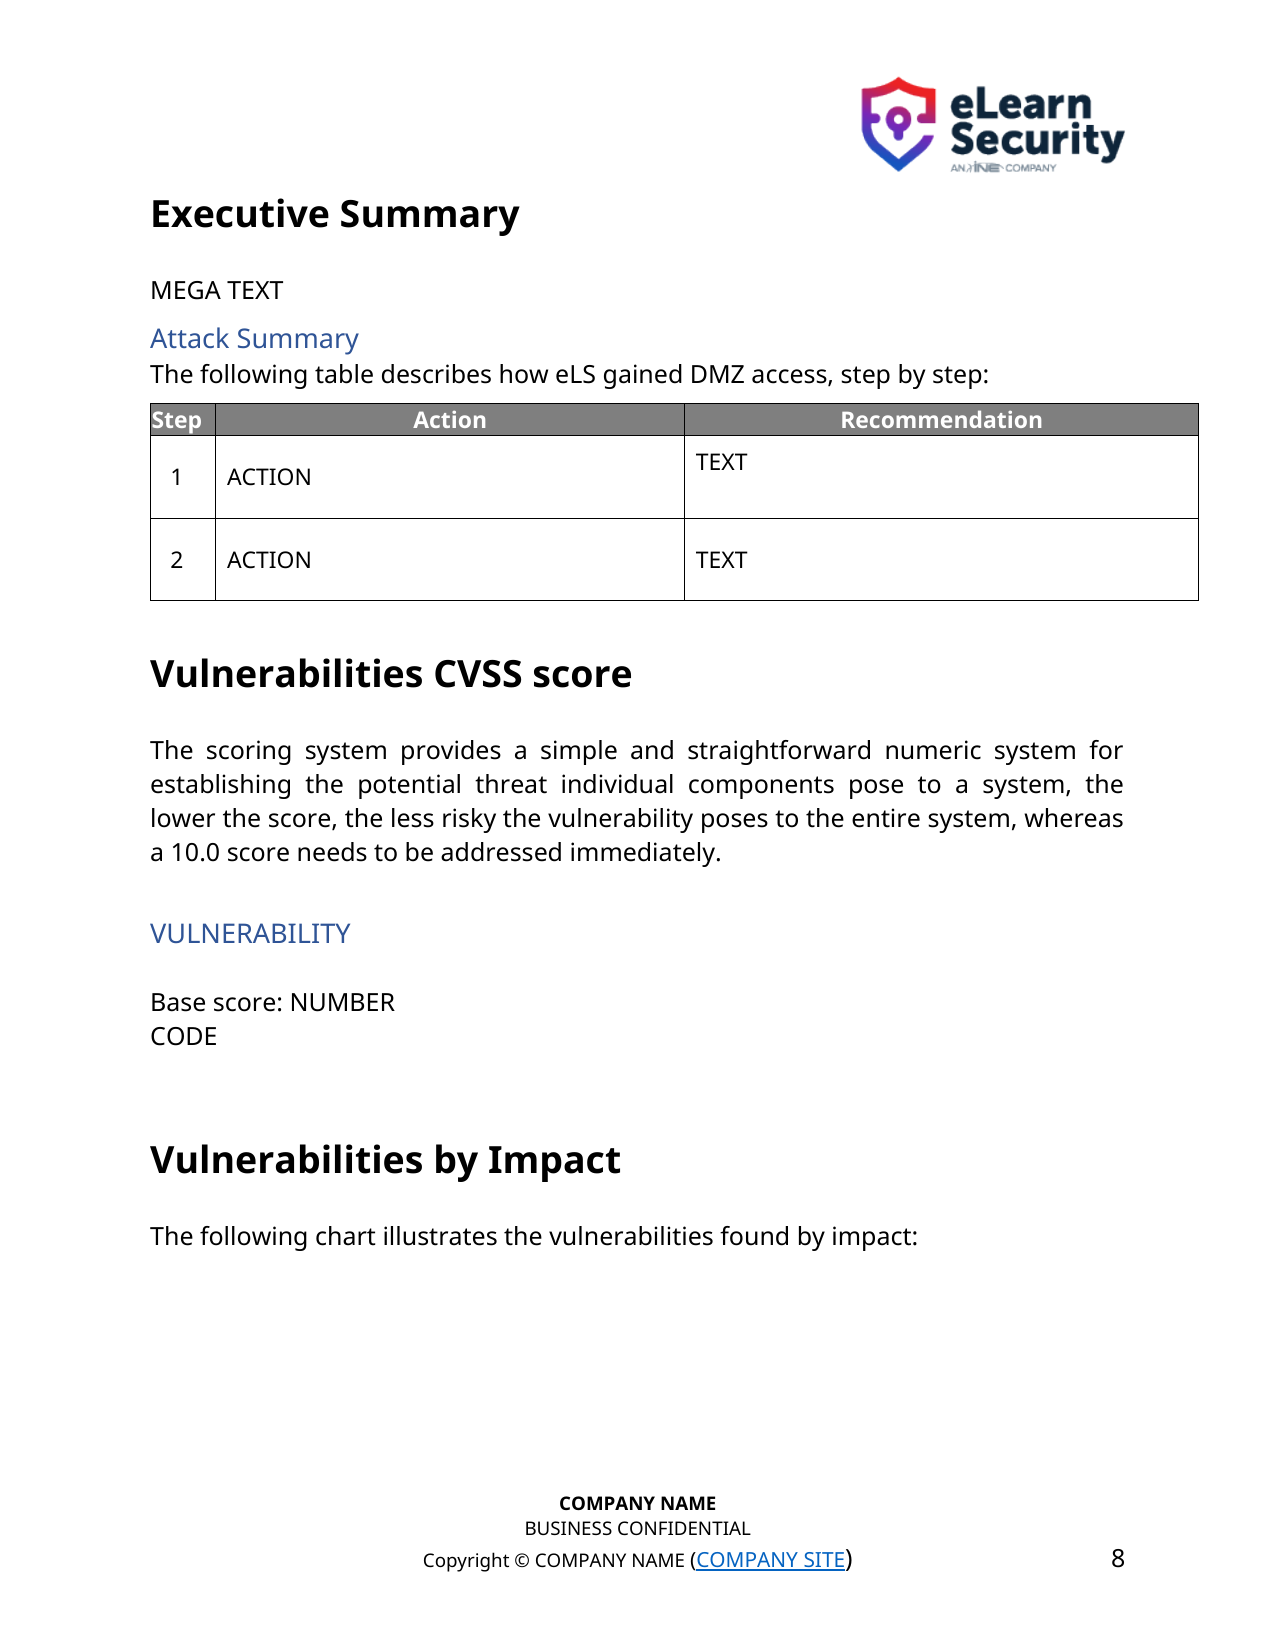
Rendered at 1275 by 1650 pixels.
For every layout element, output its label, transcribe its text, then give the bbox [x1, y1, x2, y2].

table_cell 2 [151, 519, 215, 600]
table_header Step [151, 404, 215, 435]
subtitle VULNERABILITY [150, 914, 1125, 951]
table_cell TEXT [685, 436, 1198, 517]
table_cell 1 [151, 436, 215, 517]
text MEGA TEXT [150, 273, 1125, 307]
text CODE [150, 1019, 1125, 1053]
text Base score: NUMBER [150, 985, 1125, 1019]
subtitle Executive Summary [150, 188, 1125, 239]
picture [860, 75, 1125, 176]
table_header Action [216, 404, 684, 435]
text The following chart illustrates the vulnerabilities found by impact: [150, 1219, 1125, 1253]
text The following table describes how eLS gained DMZ access, step by step: [150, 356, 1125, 390]
subtitle Vulnerabilities CVSS score [150, 647, 1125, 698]
table_cell ACTION [216, 436, 684, 517]
table_cell TEXT [685, 519, 1198, 600]
table_header Recommendation [685, 404, 1198, 435]
subtitle Vulnerabilities by Impact [150, 1134, 1125, 1185]
text The scoring system provides a simple and straightforward numeric system for establishing the potential threat individual components pose to a system, the lower the score, the less risky the vulnerability poses to the entire system, whereas a 10.0 score needs to be addressed immediately. [150, 733, 1125, 869]
subtitle Attack Summary [150, 319, 1125, 356]
table_cell ACTION [216, 519, 684, 600]
